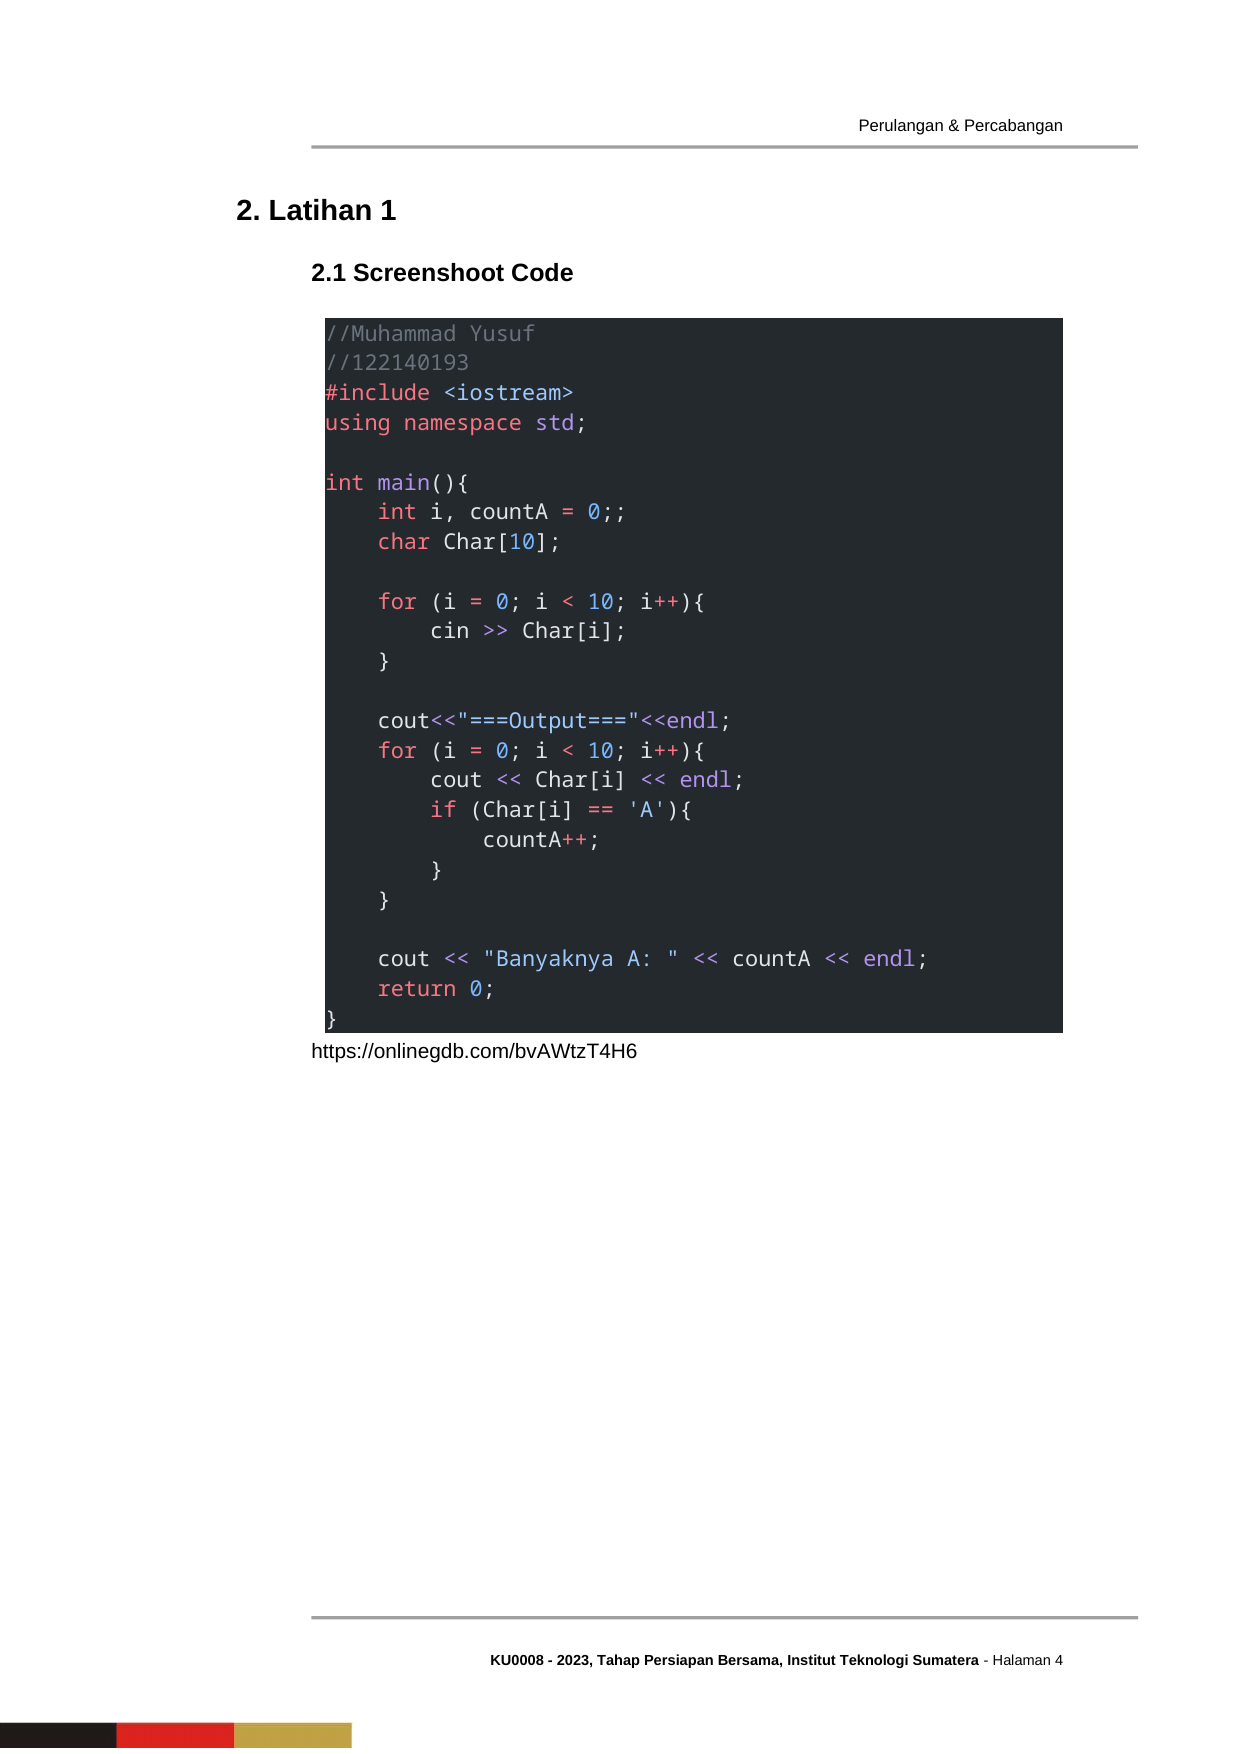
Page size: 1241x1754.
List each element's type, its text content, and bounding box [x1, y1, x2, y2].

text if (Char[i] == 'A'){ [325, 794, 1063, 824]
text int i, countA = 0;; [325, 496, 1063, 526]
text cout << "Banyaknya A: " << countA << endl; [325, 943, 1063, 973]
text } [325, 854, 1063, 884]
text cout << Char[i] << endl; [325, 764, 1063, 794]
text countA++; [325, 824, 1063, 854]
text } [325, 645, 1063, 675]
text char Char[10]; [325, 526, 1063, 556]
text cin >> Char[i]; [325, 616, 1063, 645]
text } [325, 884, 1063, 913]
text int main(){ [325, 467, 1063, 496]
text https://onlinegdb.com/bvAWtzT4H6 [236, 1039, 1063, 1063]
text //Muhammad Yusuf [325, 318, 1063, 347]
text } [325, 1003, 1063, 1033]
subtitle 2. Latihan 1 [236, 193, 1063, 226]
text for (i = 0; i < 10; i++){ [325, 735, 1063, 764]
text return 0; [325, 973, 1063, 1003]
picture [0, 1722, 356, 1748]
subtitle 2.1 Screenshoot Code [311, 258, 1063, 287]
text using namespace std; [325, 407, 1063, 437]
text for (i = 0; i < 10; i++){ [325, 586, 1063, 616]
text //122140193 [325, 347, 1063, 377]
text cout<<"===Output==="<<endl; [325, 705, 1063, 735]
text #include <iostream> [325, 377, 1063, 407]
